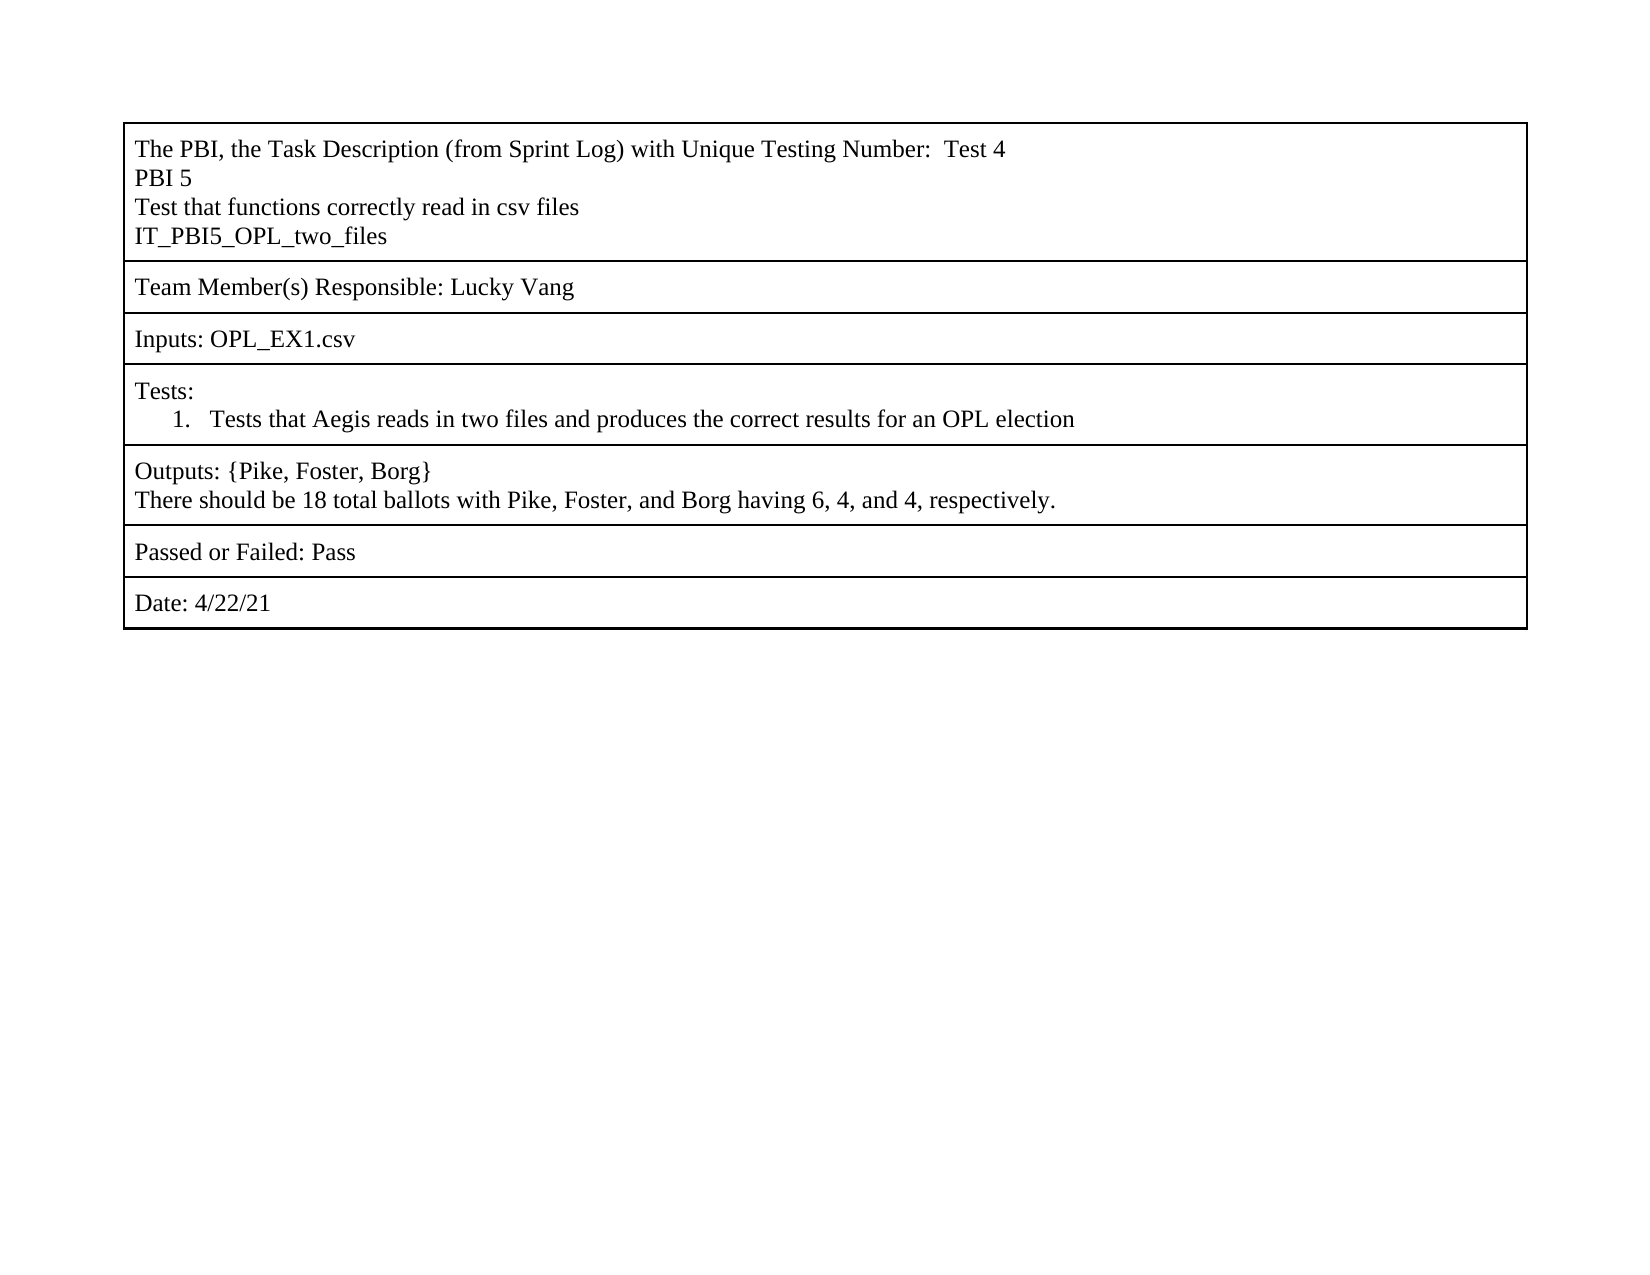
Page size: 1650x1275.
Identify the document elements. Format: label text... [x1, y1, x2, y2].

table_cell Inputs: OPL_EX1.csv [125, 314, 1526, 363]
table_cell Outputs: {Pike, Foster, Borg} There should be 18 total ballots with Pike, Foster, and Borg having 6, 4, and 4, respectively. [125, 446, 1526, 524]
table_header The PBI, the Task Description (from Sprint Log) with Unique Testing Number: Test 4 PBI 5 Test that functions correctly read in csv files IT_PBI5_OPL_two_files [125, 124, 1526, 260]
table_cell Team Member(s) Responsible: Lucky Vang [125, 262, 1526, 312]
table_cell Date: 4/22/21 [125, 578, 1526, 627]
table_cell Passed or Failed: Pass [125, 526, 1526, 576]
table_cell Tests: Tests that Aegis reads in two files and produces the correct results for an OPL election [125, 365, 1526, 444]
